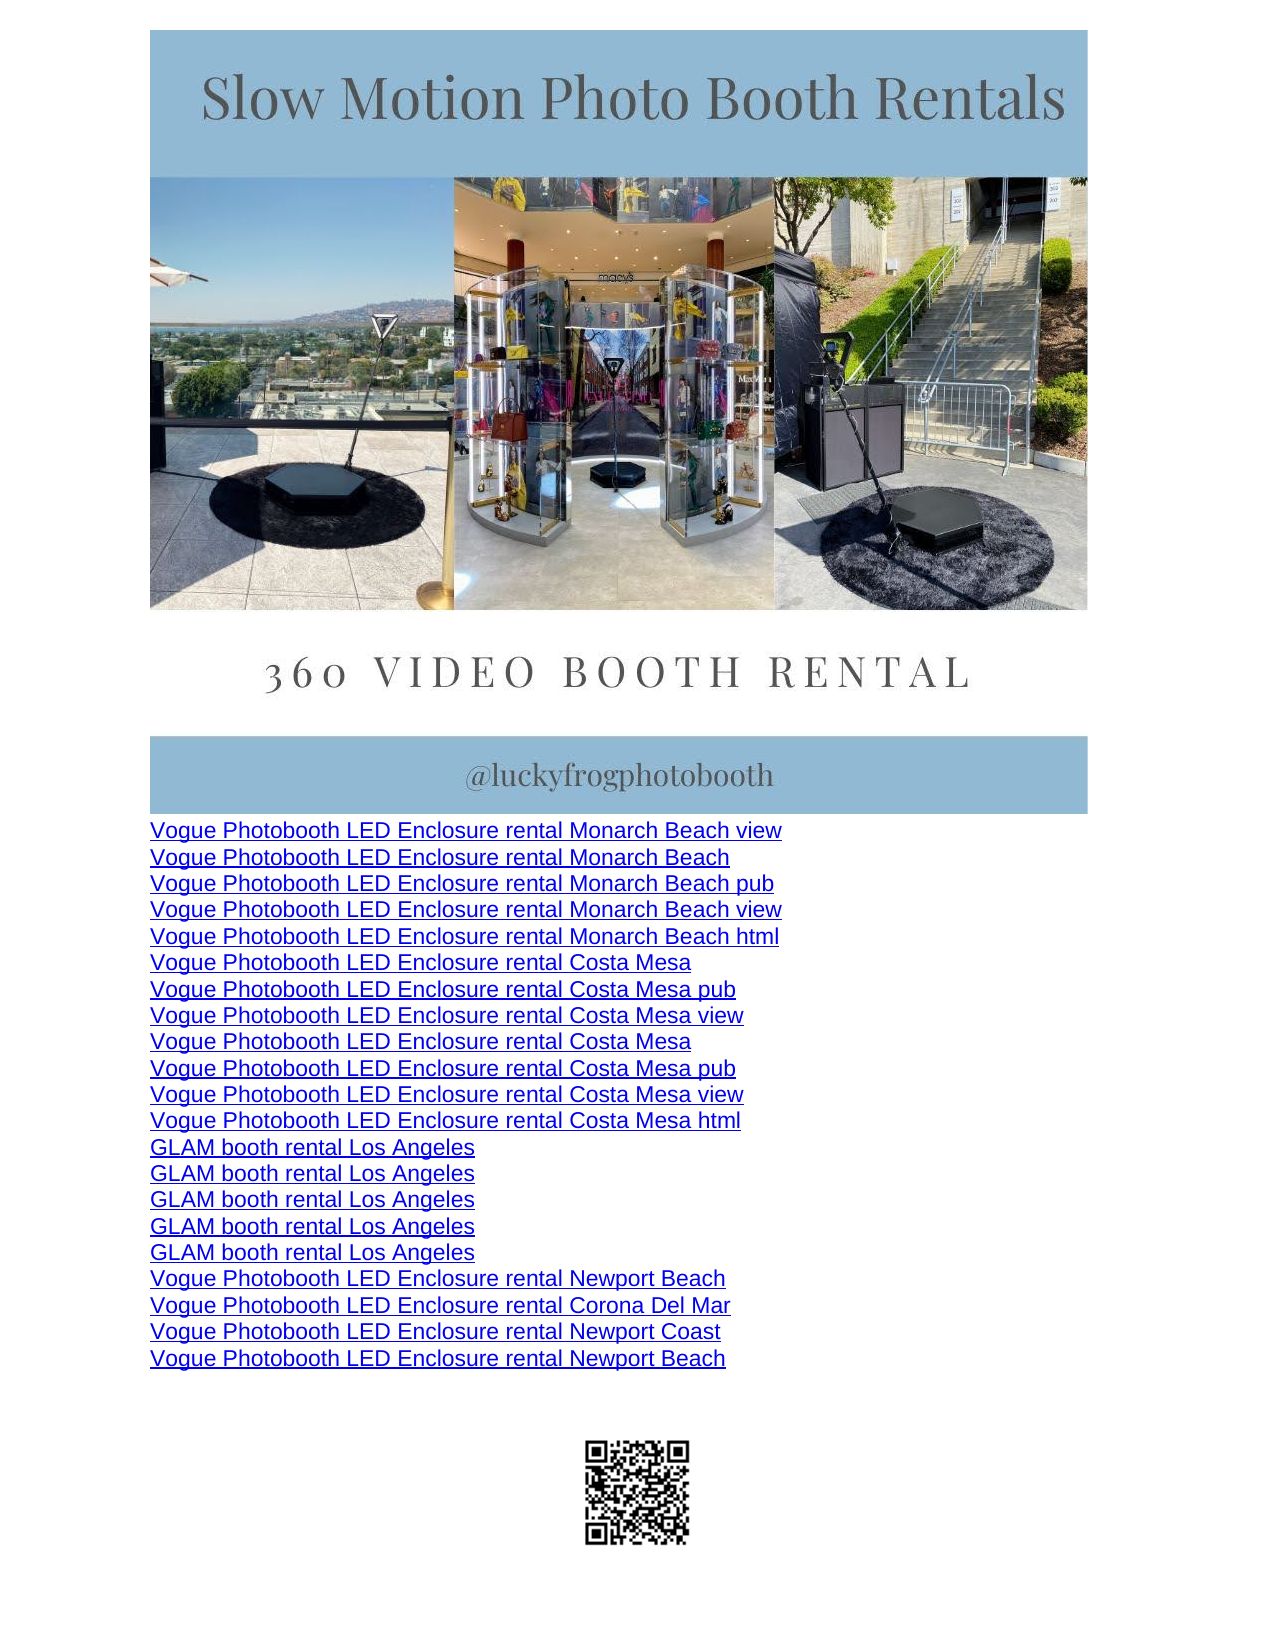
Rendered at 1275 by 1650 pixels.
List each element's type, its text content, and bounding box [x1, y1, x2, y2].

text Vogue Photobooth LED Enclosure rental Monarch Beach pub [150, 870, 1125, 896]
text Vogue Photobooth LED Enclosure rental Costa Mesa [150, 949, 1125, 976]
text Vogue Photobooth LED Enclosure rental Monarch Beach html [150, 923, 1125, 949]
text Vogue Photobooth LED Enclosure rental Costa Mesa html [150, 1107, 1125, 1134]
text Vogue Photobooth LED Enclosure rental Costa Mesa view [150, 1002, 1125, 1028]
text Vogue Photobooth LED Enclosure rental Monarch Beach view [150, 817, 1125, 844]
picture [150, 30, 1088, 814]
text GLAM booth rental Los Angeles [150, 1160, 1125, 1186]
text Vogue Photobooth LED Enclosure rental Costa Mesa [150, 1028, 1125, 1054]
text GLAM booth rental Los Angeles [150, 1239, 1125, 1265]
text Vogue Photobooth LED Enclosure rental Monarch Beach [150, 844, 1125, 870]
text Vogue Photobooth LED Enclosure rental Costa Mesa pub [150, 1054, 1125, 1081]
text Vogue Photobooth LED Enclosure rental Costa Mesa pub [150, 976, 1125, 1002]
picture [559, 1415, 716, 1572]
text Vogue Photobooth LED Enclosure rental Corona Del Mar [150, 1292, 1125, 1318]
text GLAM booth rental Los Angeles [150, 1186, 1125, 1213]
text GLAM booth rental Los Angeles [150, 1134, 1125, 1160]
text Vogue Photobooth LED Enclosure rental Newport Beach [150, 1265, 1125, 1292]
text Vogue Photobooth LED Enclosure rental Monarch Beach view [150, 896, 1125, 923]
text Vogue Photobooth LED Enclosure rental Newport Beach [150, 1344, 1125, 1371]
text Vogue Photobooth LED Enclosure rental Newport Coast [150, 1318, 1125, 1344]
text GLAM booth rental Los Angeles [150, 1213, 1125, 1239]
text Vogue Photobooth LED Enclosure rental Costa Mesa view [150, 1081, 1125, 1107]
